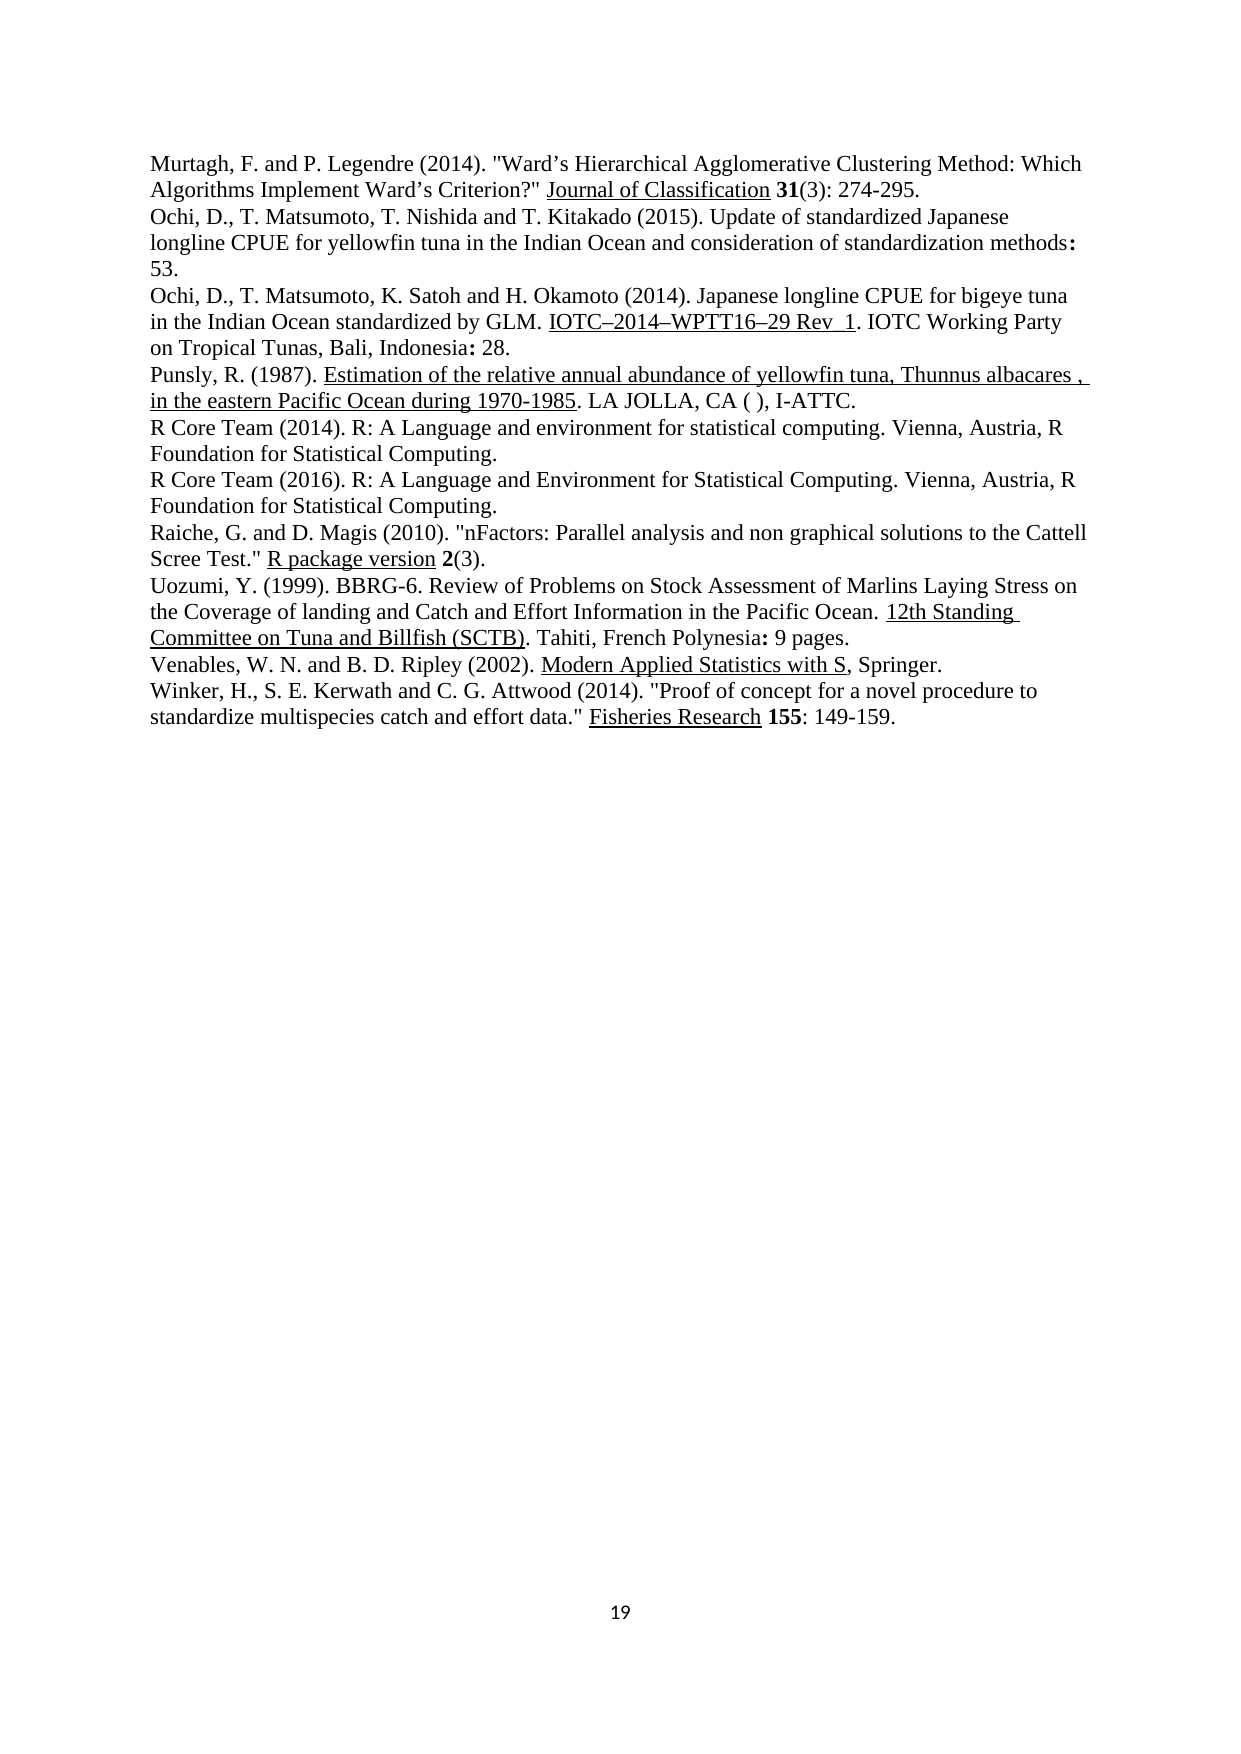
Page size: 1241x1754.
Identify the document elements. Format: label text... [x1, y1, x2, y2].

text Punsly, R. (1987). Estimation of the relative annual abundance of yellowfin tuna, Thunnus albacares , in the eastern Pacific Ocean during 1970-1985. LA JOLLA, CA ( ), I-ATTC. [150, 361, 1090, 413]
text Raiche, G. and D. Magis (2010). "nFactors: Parallel analysis and non graphical solutions to the Cattell Scree Test." R package version 2(3). [150, 519, 1090, 572]
text R Core Team (2014). R: A Language and environment for statistical computing. Vienna, Austria, R Foundation for Statistical Computing. [150, 413, 1090, 466]
text Ochi, D., T. Matsumoto, K. Satoh and H. Okamoto (2014). Japanese longline CPUE for bigeye tuna in the Indian Ocean standardized by GLM. IOTC–2014–WPTT16–29 Rev_1. IOTC Working Party on Tropical Tunas, Bali, Indonesia: 28. [150, 282, 1090, 361]
text Venables, W. N. and B. D. Ripley (2002). Modern Applied Statistics with S, Springer. [150, 651, 1090, 677]
text Ochi, D., T. Matsumoto, T. Nishida and T. Kitakado (2015). Update of standardized Japanese longline CPUE for yellowfin tuna in the Indian Ocean and consideration of standardization methods: 53. [150, 203, 1090, 282]
text Uozumi, Y. (1999). BBRG-6. Review of Problems on Stock Assessment of Marlins Laying Stress on the Coverage of landing and Catch and Effort Information in the Pacific Ocean. 12th Standing Committee on Tuna and Billfish (SCTB). Tahiti, French Polynesia: 9 pages. [150, 572, 1090, 651]
text Winker, H., S. E. Kerwath and C. G. Attwood (2014). "Proof of concept for a novel procedure to standardize multispecies catch and effort data." Fisheries Research 155: 149-159. [150, 677, 1090, 730]
text R Core Team (2016). R: A Language and Environment for Statistical Computing. Vienna, Austria, R Foundation for Statistical Computing. [150, 466, 1090, 519]
text Murtagh, F. and P. Legendre (2014). "Ward’s Hierarchical Agglomerative Clustering Method: Which Algorithms Implement Ward’s Criterion?" Journal of Classification 31(3): 274-295. [150, 150, 1090, 203]
